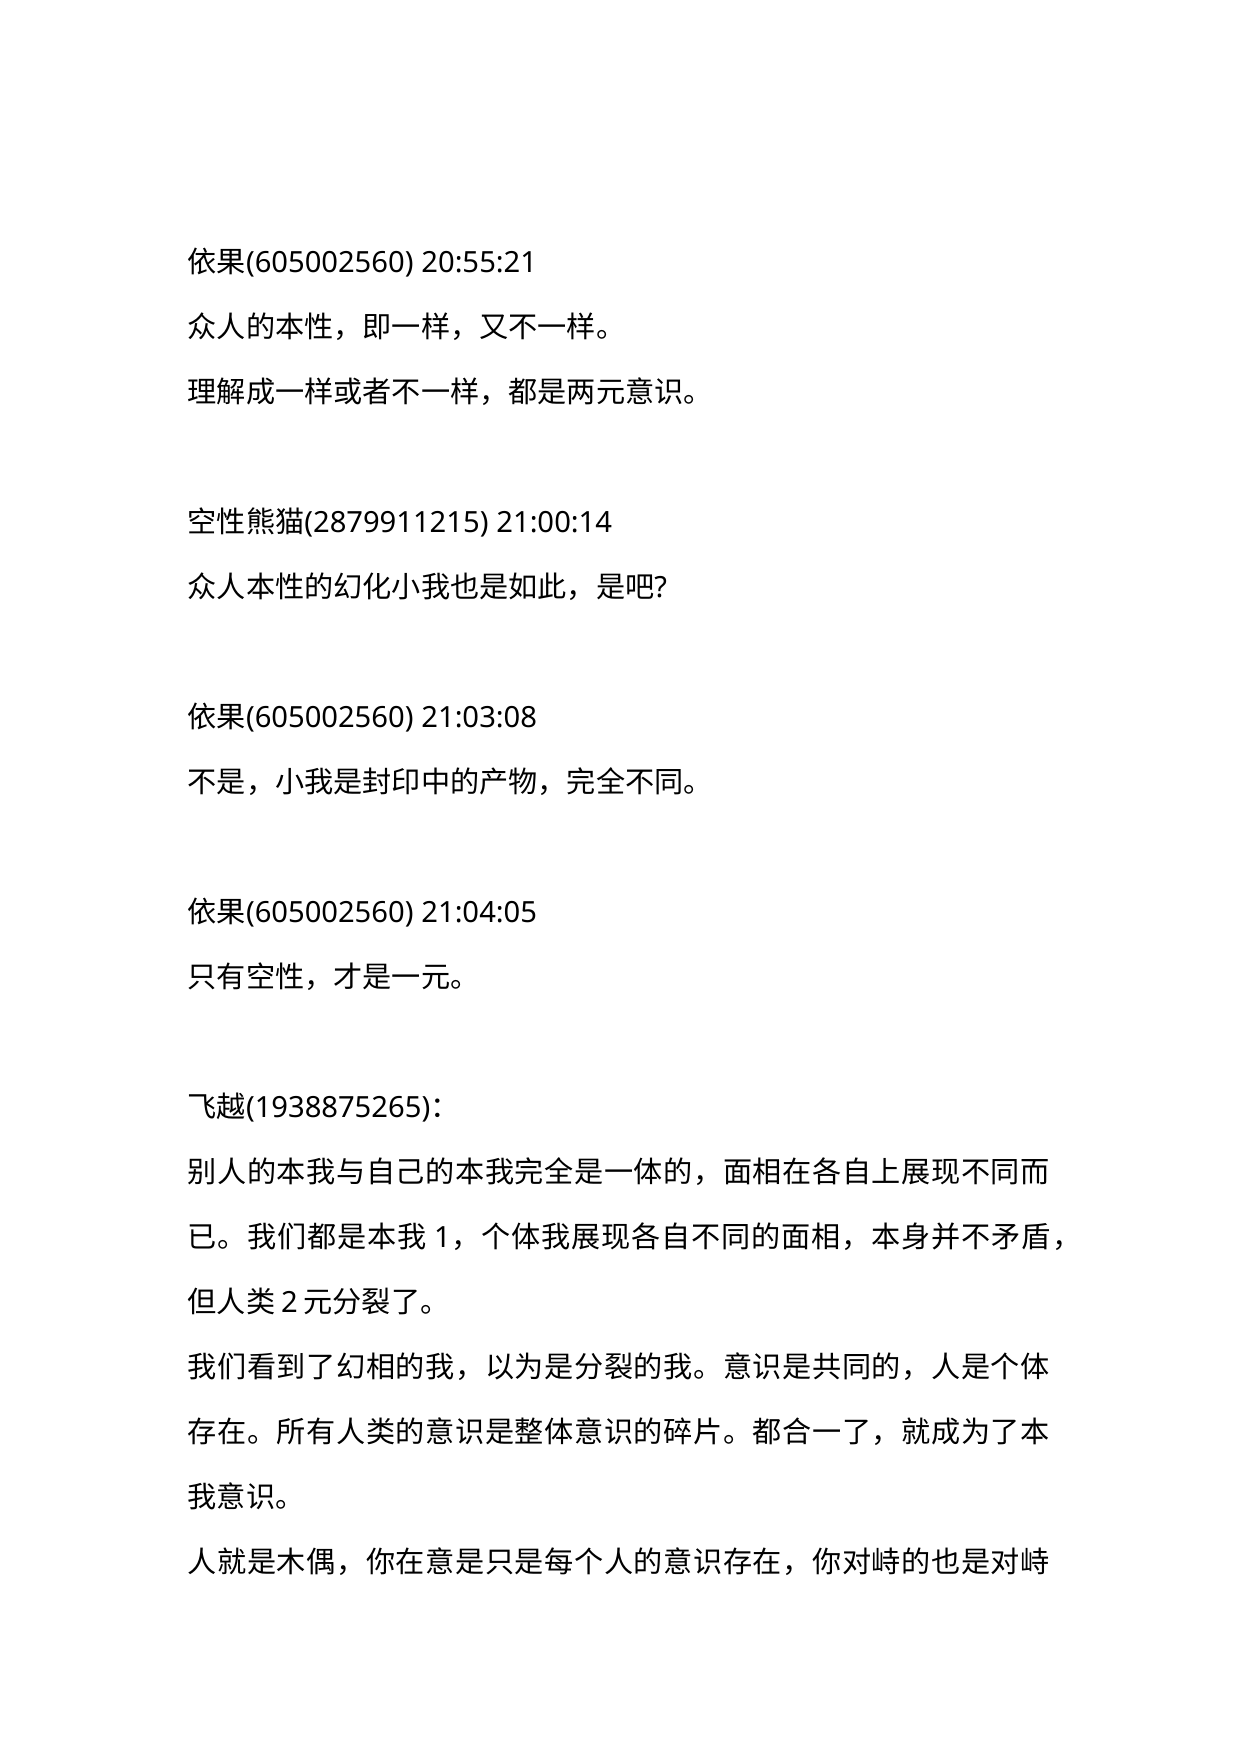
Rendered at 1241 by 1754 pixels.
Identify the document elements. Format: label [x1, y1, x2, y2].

text [187, 162, 1053, 1592]
